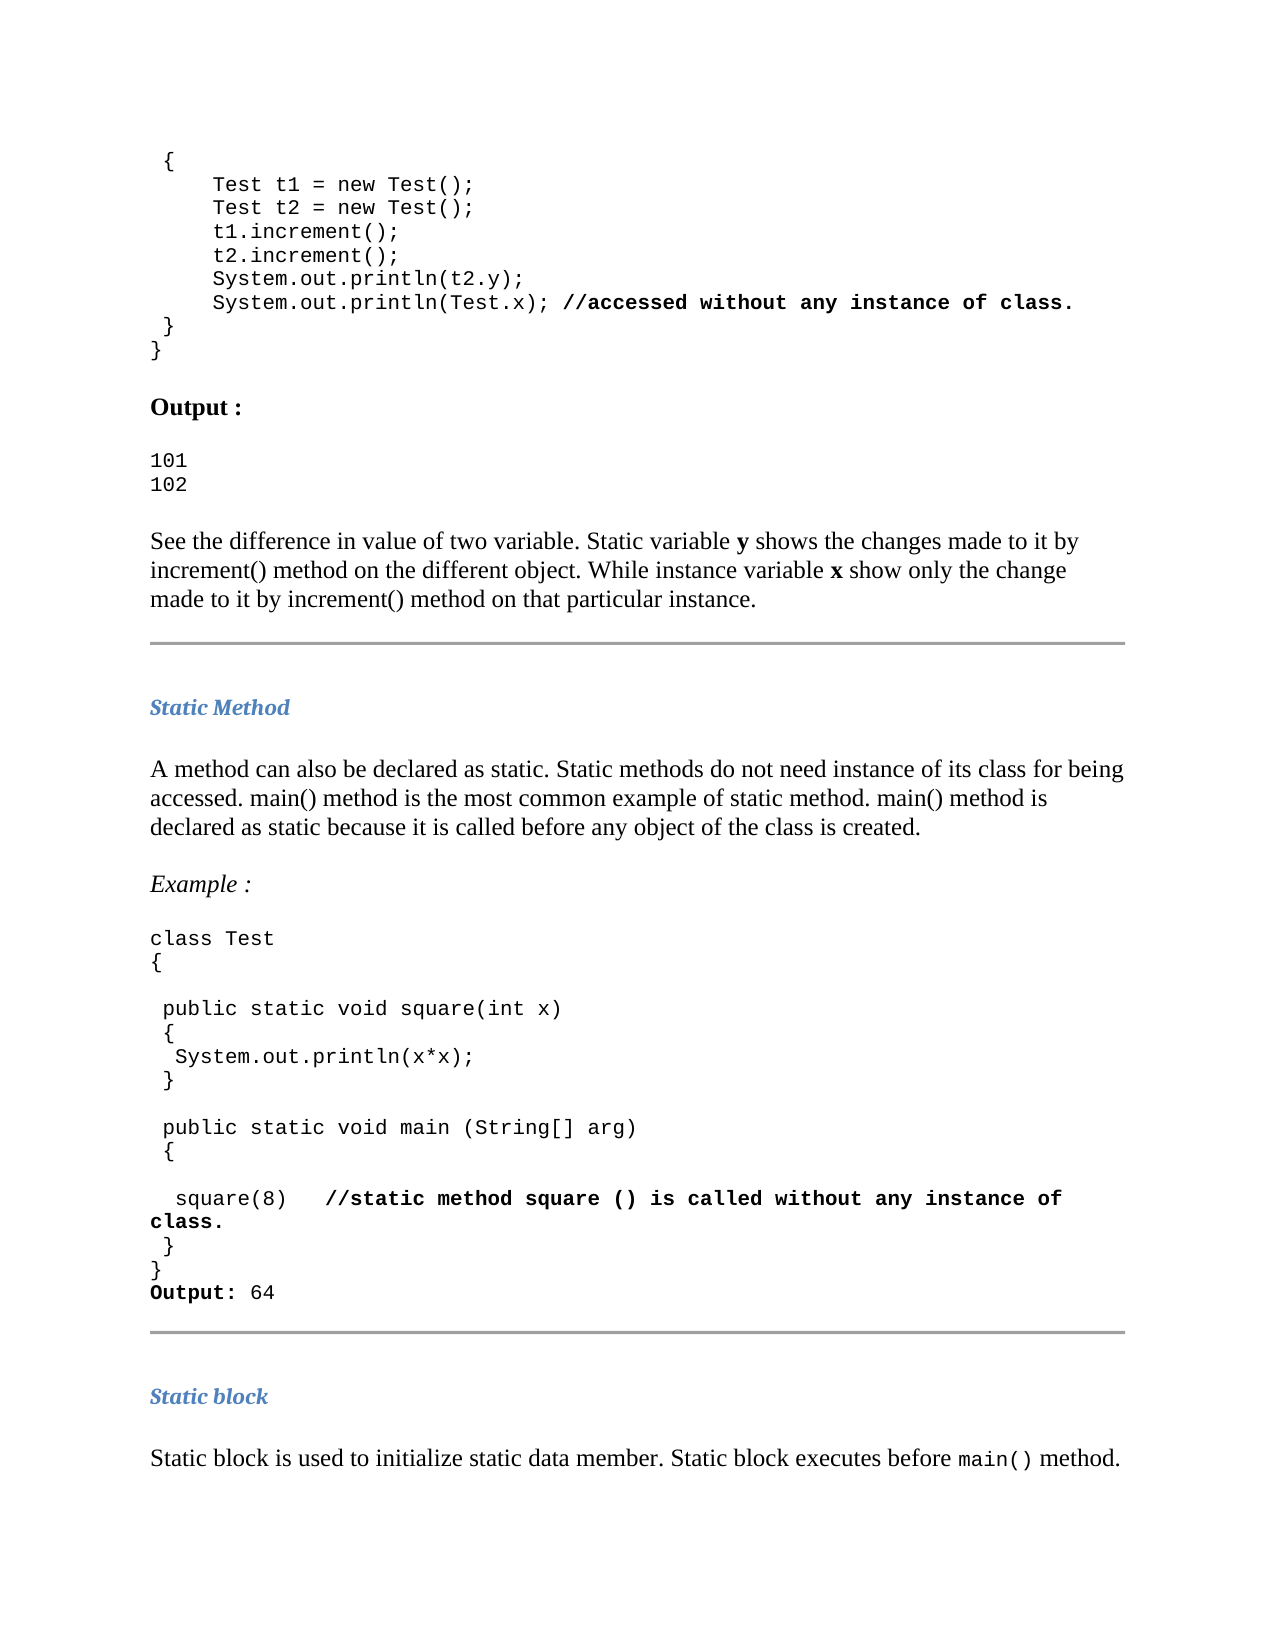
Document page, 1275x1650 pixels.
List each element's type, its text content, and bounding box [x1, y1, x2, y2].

subtitle Static Method [150, 695, 1125, 721]
text } [150, 1069, 1125, 1093]
text t2.increment(); [150, 244, 1125, 268]
text { [150, 1140, 1125, 1164]
text { [150, 951, 1125, 975]
text System.out.println(x*x); [150, 1046, 1125, 1069]
text { [150, 1022, 1125, 1046]
text System.out.println(Test.x); //accessed without any instance of class. [150, 292, 1125, 316]
text Test t1 = new Test(); [150, 174, 1125, 197]
subtitle Static block [150, 1384, 1125, 1410]
text public static void square(int x) [150, 998, 1125, 1022]
text } [150, 316, 1125, 339]
text } [150, 1258, 1125, 1282]
text Test t2 = new Test(); [150, 197, 1125, 221]
text System.out.println(t2.y); [150, 268, 1125, 292]
text public static void main (String[] arg) [150, 1117, 1125, 1140]
text See the difference in value of two variable. Static variable y shows the changes made to it by increment() method on the different object. While instance variable x show only the change made to it by increment() method on that particular instance. [150, 526, 1125, 613]
text 101 [150, 450, 1125, 473]
text class Test [150, 927, 1125, 951]
text 102 [150, 473, 1125, 497]
text Output : [150, 392, 1125, 421]
text A method can also be declared as static. Static methods do not need instance of its class for being accessed. main() method is the most common example of static method. main() method is declared as static because it is called before any object of the class is created. [150, 754, 1125, 840]
text Output: 64 [150, 1282, 1125, 1306]
text Static block is used to initialize static data member. Static block executes before main() method. [150, 1443, 1125, 1473]
text Example : [150, 869, 1125, 898]
text } [150, 1235, 1125, 1258]
text square(8) //static method square () is called without any instance of class. [150, 1188, 1125, 1235]
text t1.increment(); [150, 221, 1125, 244]
text { [150, 150, 1125, 174]
text } [150, 339, 1125, 363]
